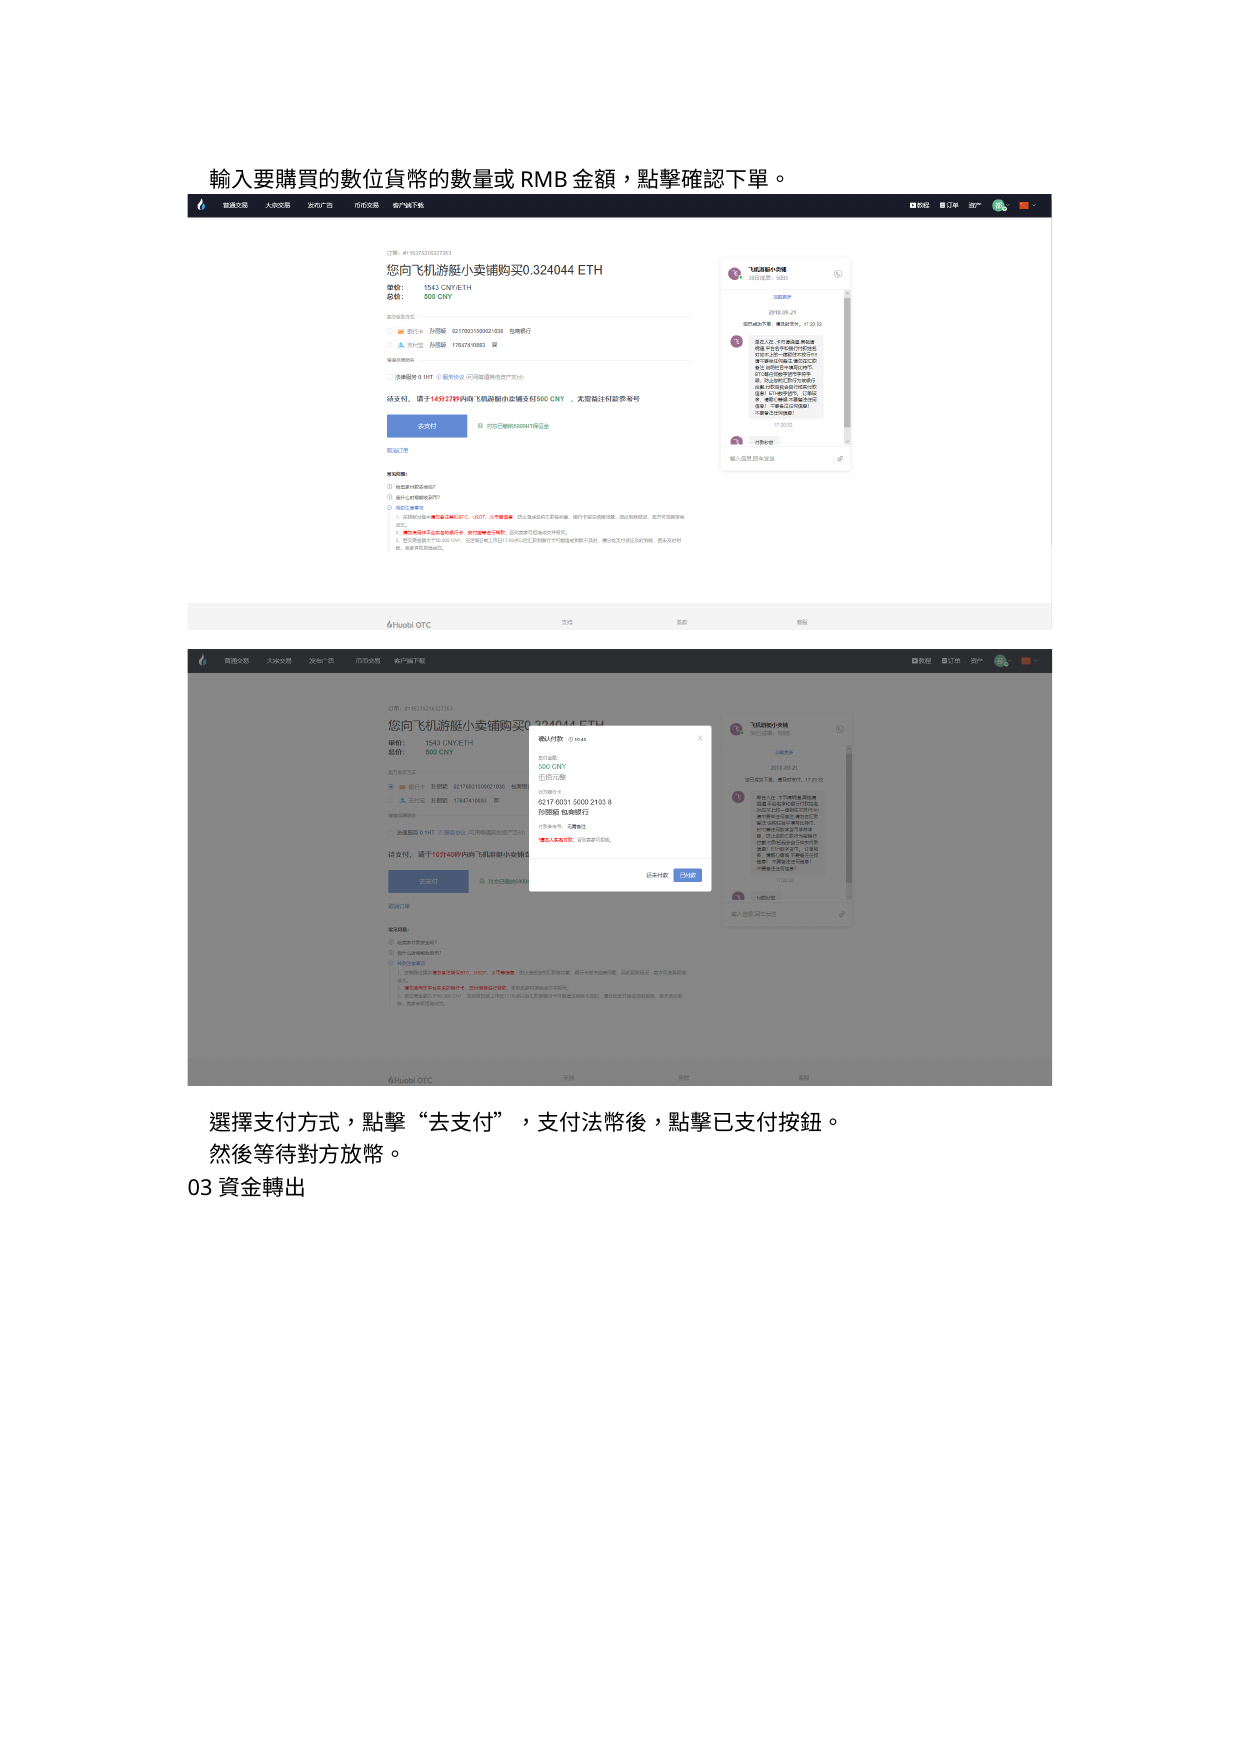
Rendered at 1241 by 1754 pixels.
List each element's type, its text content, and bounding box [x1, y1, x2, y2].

text 輸入要購買的數位貨幣的數量或RMB金額，點擊確認下單。 [209, 162, 1053, 194]
picture [187, 649, 1053, 1086]
text 然後等待對方放幣。 [209, 1137, 1053, 1169]
text 03 資金轉出 [187, 1169, 1053, 1202]
picture [187, 194, 1053, 630]
text 選擇支付方式，點擊“去支付”，支付法幣後，點擊已支付按鈕。 [209, 1104, 1053, 1137]
